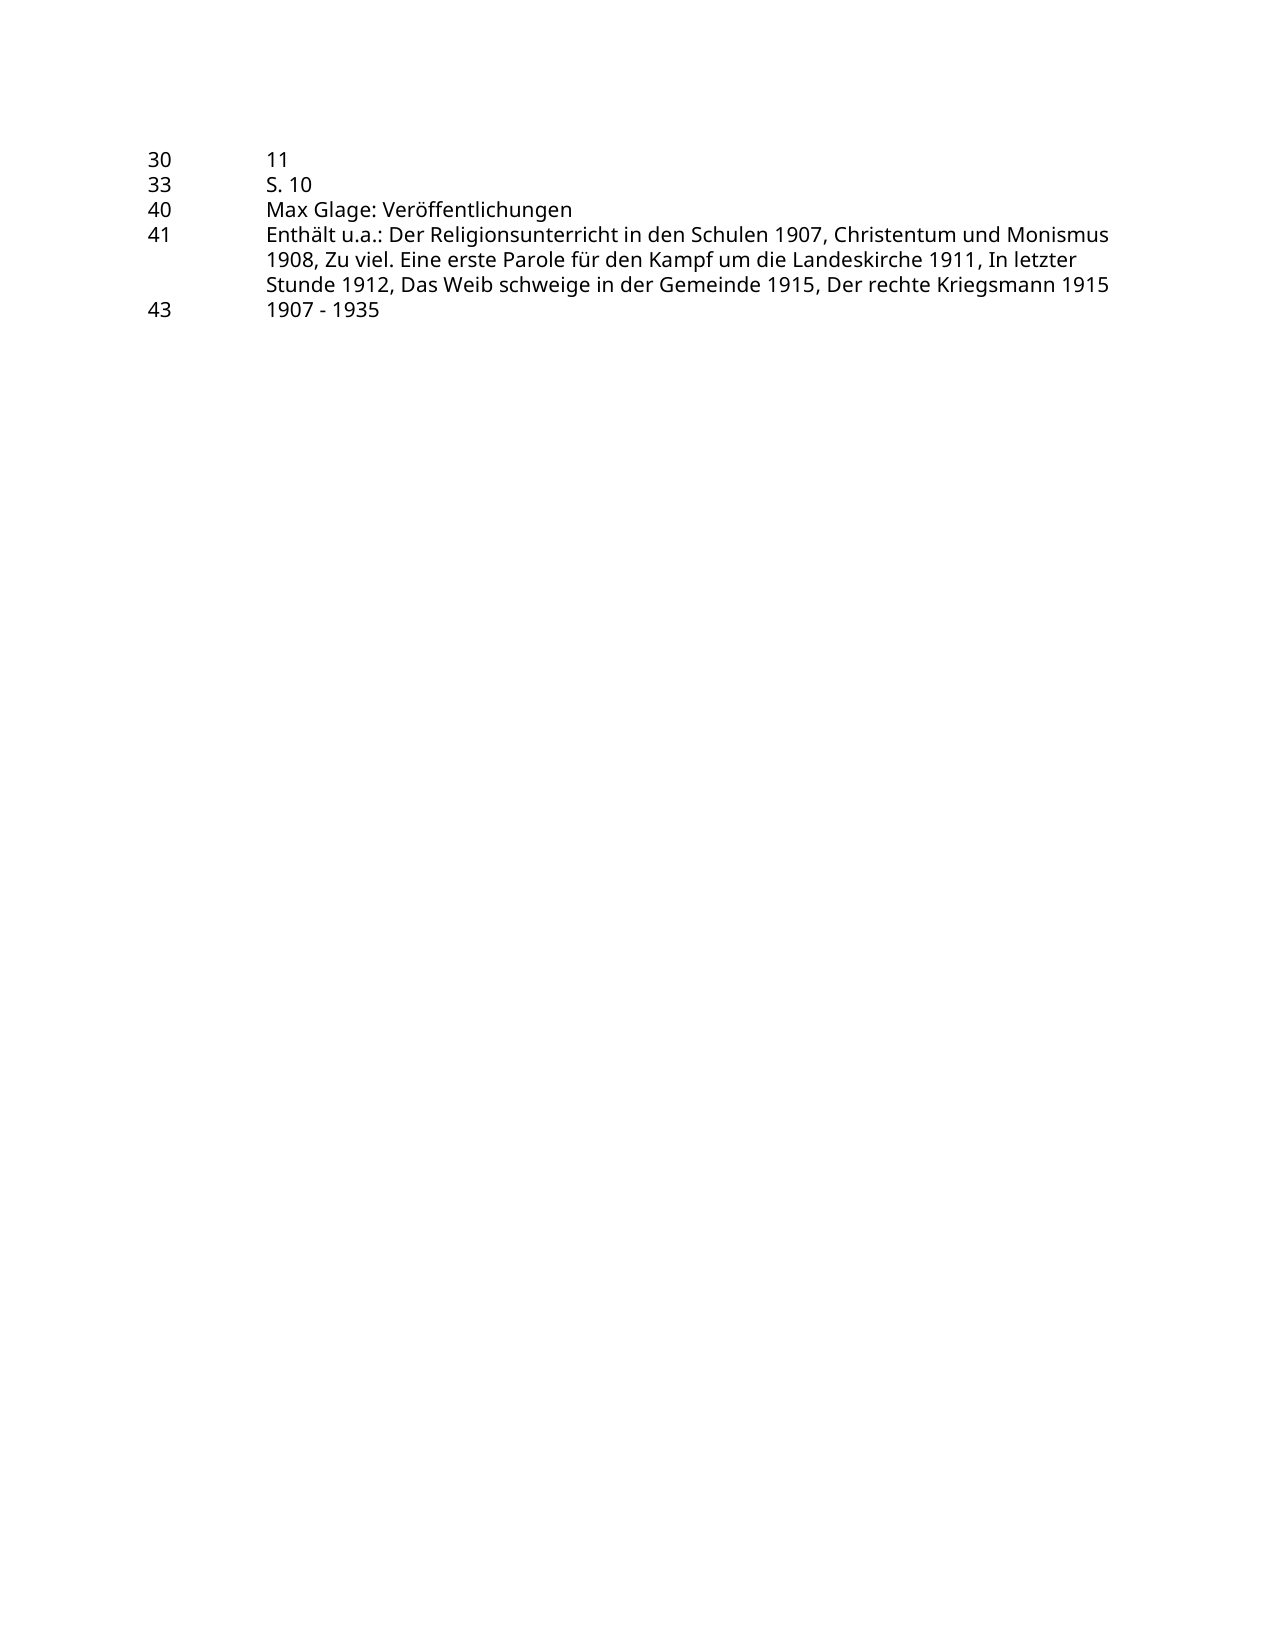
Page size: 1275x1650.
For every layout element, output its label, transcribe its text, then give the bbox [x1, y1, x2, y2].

text 43 1907 - 1935 [148, 298, 1127, 323]
text 30 11 [148, 148, 1127, 173]
text 41 Enthält u.a.: t[Der Religionsunterricht in den Schulen 1907]t, t[Christentum und Monismus 1908]t, t[Zu viel. Eine erste Parole für den Kampf um die Landeskirche 1911]t, t[In letzter Stunde 1912]t, t[Das Weib schweige in der Gemeinde 1915]t, t[Der rechte Kriegsmann 1915]t [148, 223, 1127, 298]
text 33 S. 10 [148, 173, 1127, 198]
text 40 s[p[2{Max} 1{Glage}]p: 2{Veröffentlichungen}]s [148, 198, 1127, 223]
